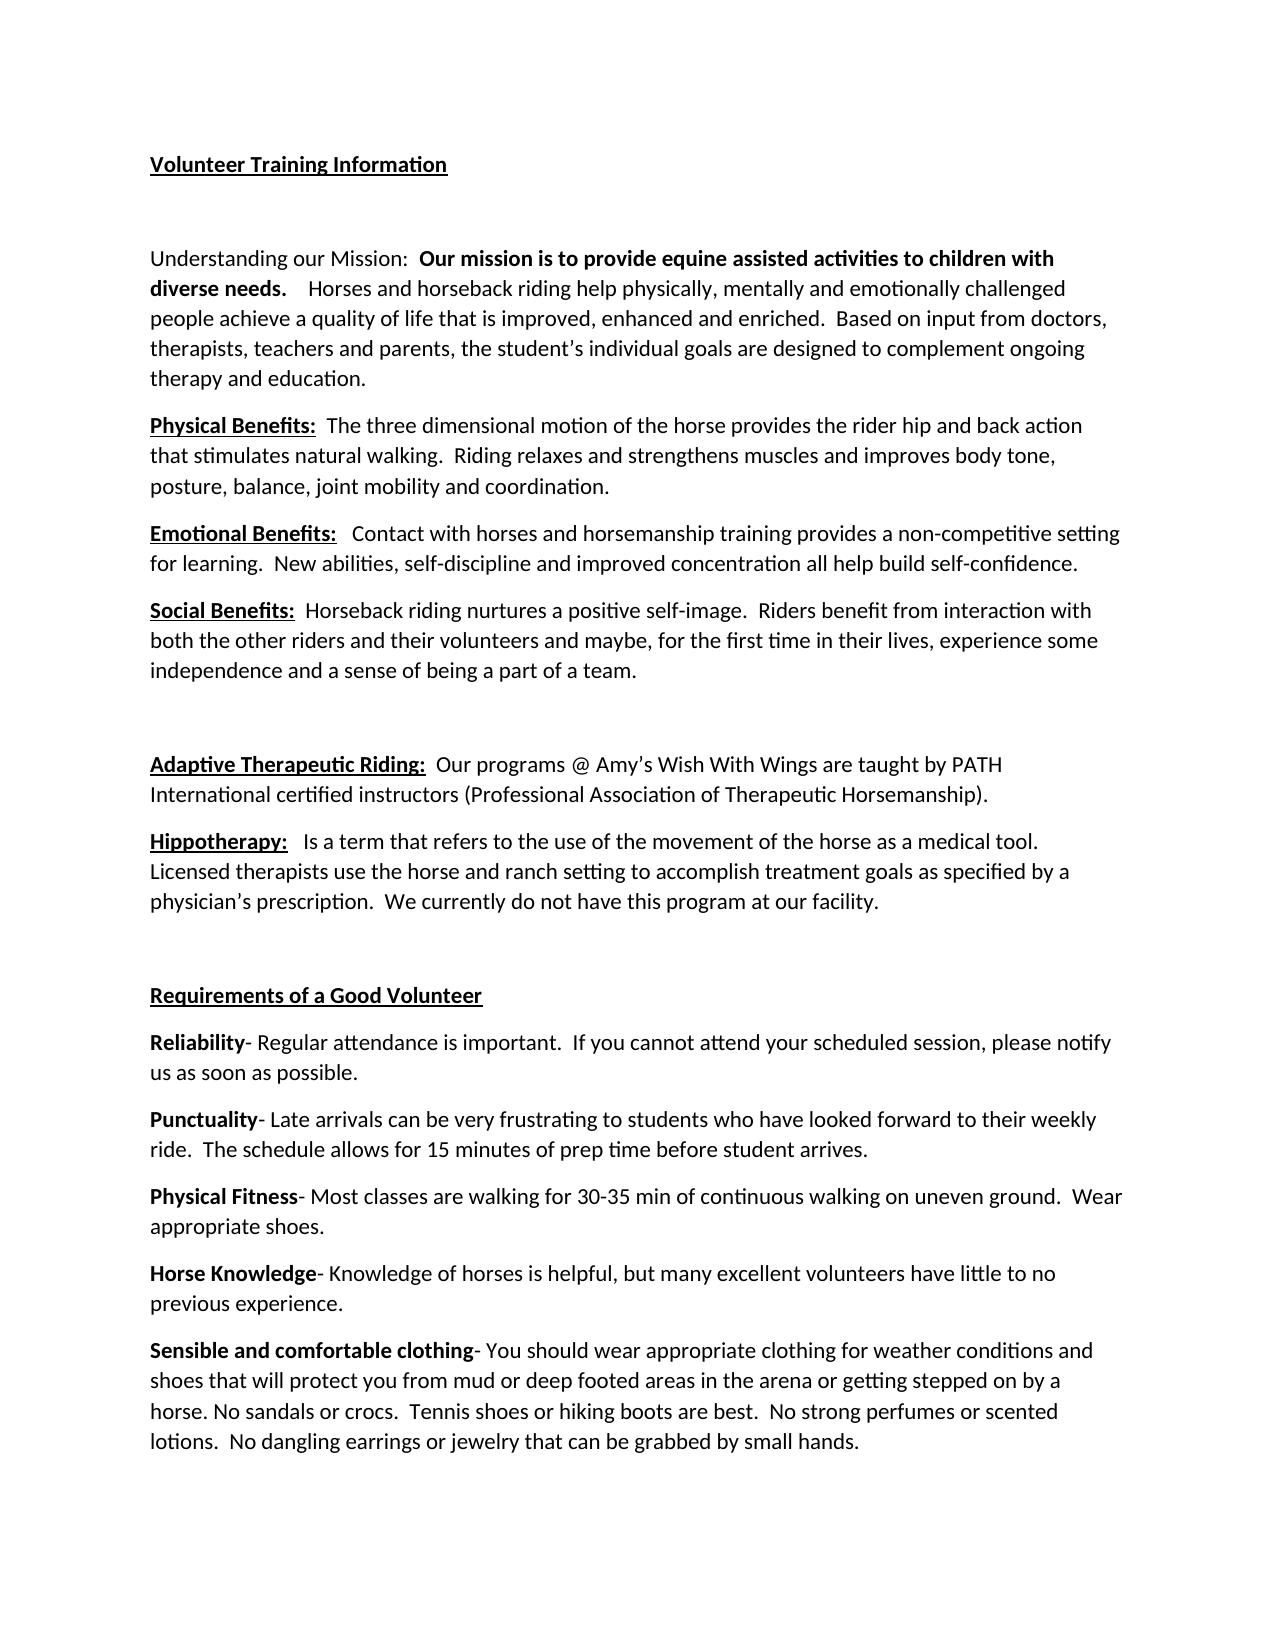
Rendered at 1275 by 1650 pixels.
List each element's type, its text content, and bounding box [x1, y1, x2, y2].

text Social Benefits: Horseback riding nurtures a positive self-image. Riders benefit from interaction with both the other riders and their volunteers and maybe, for the first time in their lives, experience some independence and a sense of being a part of a team. [150, 596, 1125, 684]
text Punctuality- Late arrivals can be very frustrating to students who have looked forward to their weekly ride. The schedule allows for 15 minutes of prep time before student arrives. [150, 1105, 1125, 1163]
text Physical Benefits: The three dimensional motion of the horse provides the rider hip and back action that stimulates natural walking. Riding relaxes and strengthens muscles and improves body tone, posture, balance, joint mobility and coordination. [150, 411, 1125, 500]
text Reliability- Regular attendance is important. If you cannot attend your scheduled session, please notify us as soon as possible. [150, 1028, 1125, 1086]
text Volunteer Training Information [150, 150, 1125, 178]
text Sensible and comfortable clothing- You should wear appropriate clothing for weather conditions and shoes that will protect you from mud or deep footed areas in the arena or getting stepped on by a horse. No sandals or crocs. Tennis shoes or hiking boots are best. No strong perfumes or scented lotions. No dangling earrings or jewelry that can be grabbed by small hands. [150, 1336, 1125, 1455]
text Understanding our Mission: Our mission is to provide equine assisted activities to children with diverse needs. Horses and horseback riding help physically, mentally and emotionally challenged people achieve a quality of life that is improved, enhanced and enriched. Based on input from doctors, therapists, teachers and parents, the student’s individual goals are designed to complement ongoing therapy and education. [150, 244, 1125, 393]
text Hippotherapy: Is a term that refers to the use of the movement of the horse as a medical tool. Licensed therapists use the horse and ranch setting to accomplish treatment goals as specified by a physician’s prescription. We currently do not have this program at our facility. [150, 827, 1125, 916]
text Requirements of a Good Volunteer [150, 981, 1125, 1009]
text Physical Fitness- Most classes are walking for 30-35 min of continuous walking on uneven ground. Wear appropriate shoes. [150, 1182, 1125, 1241]
text Emotional Benefits: Contact with horses and horsemanship training provides a non-competitive setting for learning. New abilities, self-discipline and improved concentration all help build self-confidence. [150, 519, 1125, 577]
text Adaptive Therapeutic Riding: Our programs @ Amy’s Wish With Wings are taught by PATH International certified instructors (Professional Association of Therapeutic Horsemanship). [150, 750, 1125, 808]
text Horse Knowledge- Knowledge of horses is helpful, but many excellent volunteers have little to no previous experience. [150, 1259, 1125, 1318]
